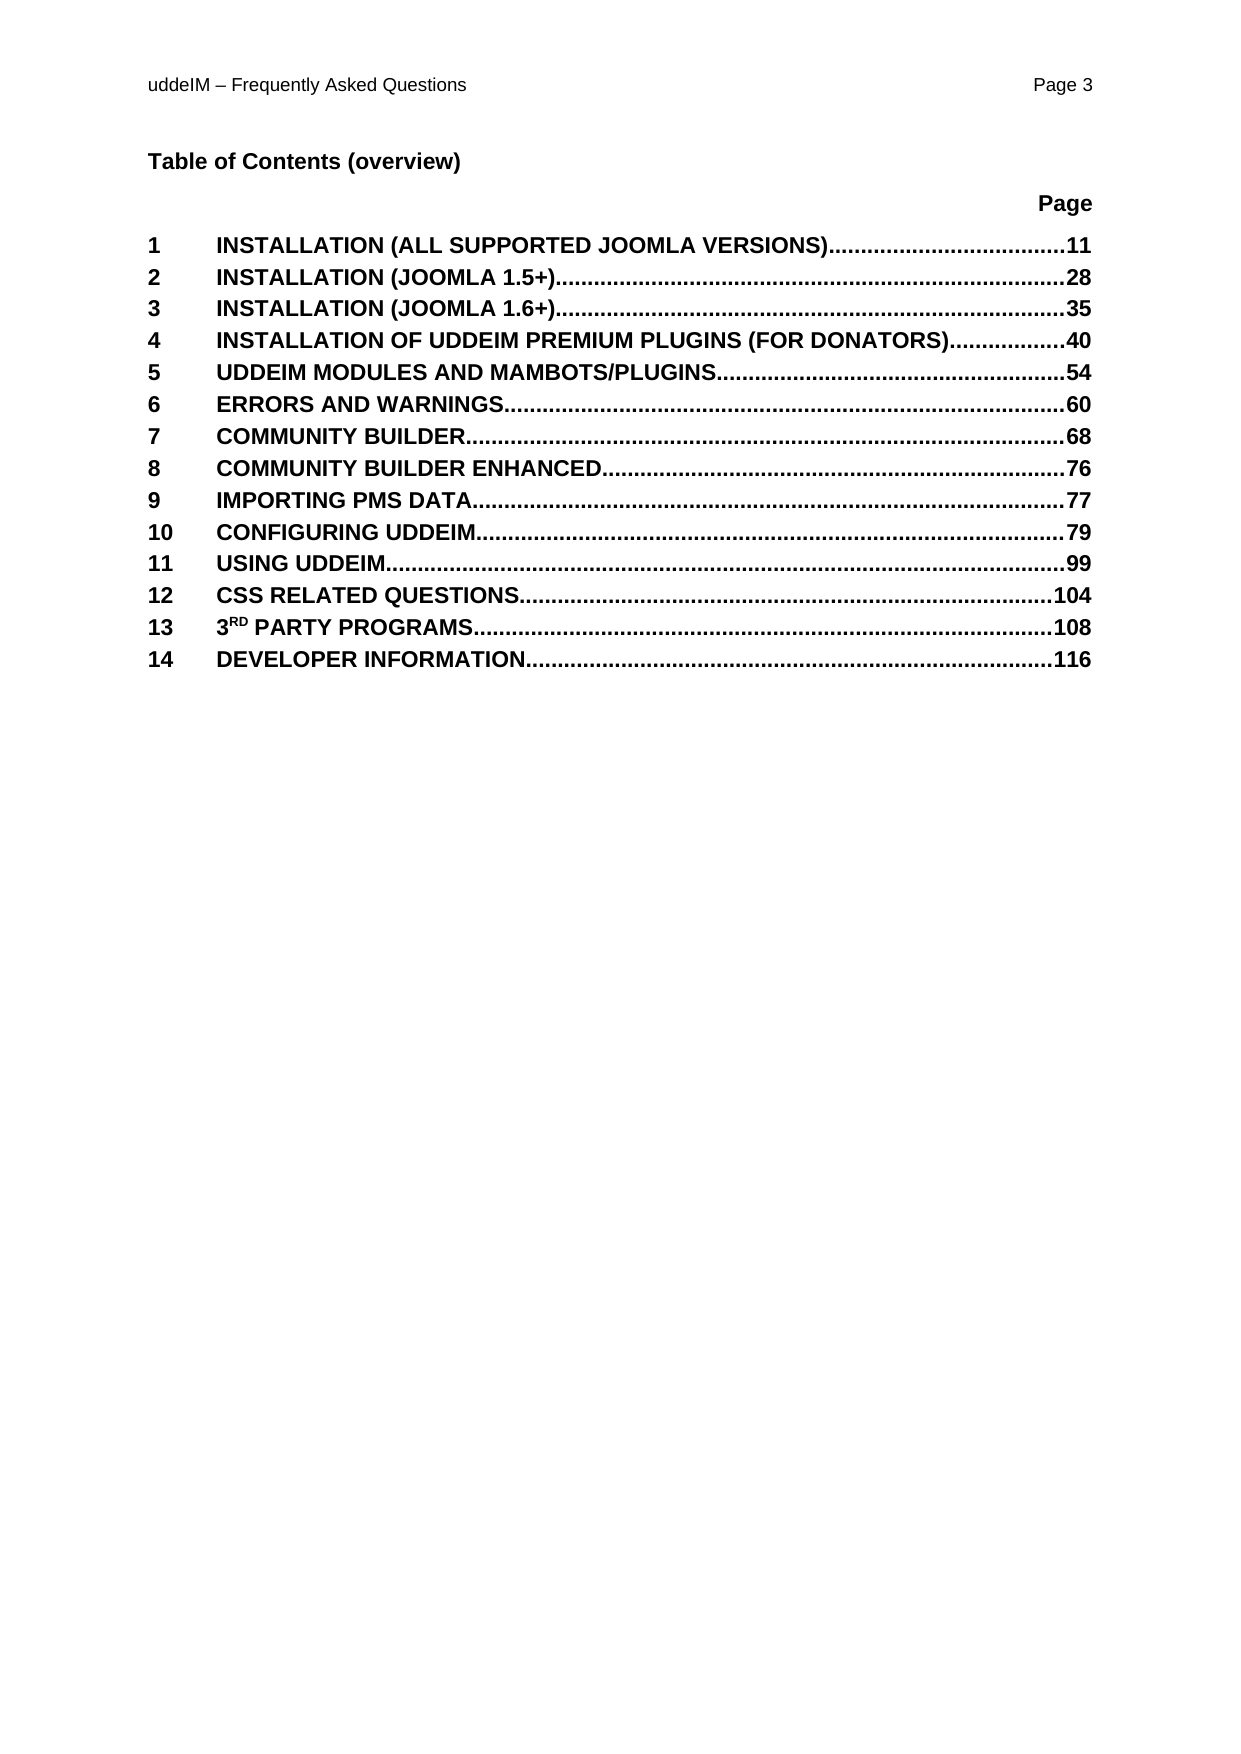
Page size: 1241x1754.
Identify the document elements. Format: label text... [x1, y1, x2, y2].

text 14 Developer information 116 [148, 646, 1093, 672]
text 1 Installation (all supported Joomla versions) 11 [148, 232, 1093, 258]
text 9 Importing PMS data 77 [148, 487, 1093, 513]
text 6 Errors and Warnings 60 [148, 391, 1093, 417]
text 5 uddeIM modules and mambots/plugins 54 [148, 359, 1093, 385]
text Table of Contents (overview) [148, 148, 1093, 174]
text 3 Installation (Joomla 1.6+) 35 [148, 295, 1093, 322]
text 8 Community Builder Enhanced 76 [148, 455, 1093, 481]
text 13 3rd party programs 108 [148, 614, 1093, 640]
text 7 Community Builder 68 [148, 423, 1093, 449]
text 10 Configuring uddeIM 79 [148, 518, 1093, 545]
text 12 CSS related questions 104 [148, 582, 1093, 608]
text 4 Installation of uddeIM premium plugins (for donators) 40 [148, 327, 1093, 353]
text 2 Installation (Joomla 1.5+) 28 [148, 263, 1093, 290]
text 11 Using uddeIM 99 [148, 550, 1093, 577]
text Page [148, 189, 1093, 216]
